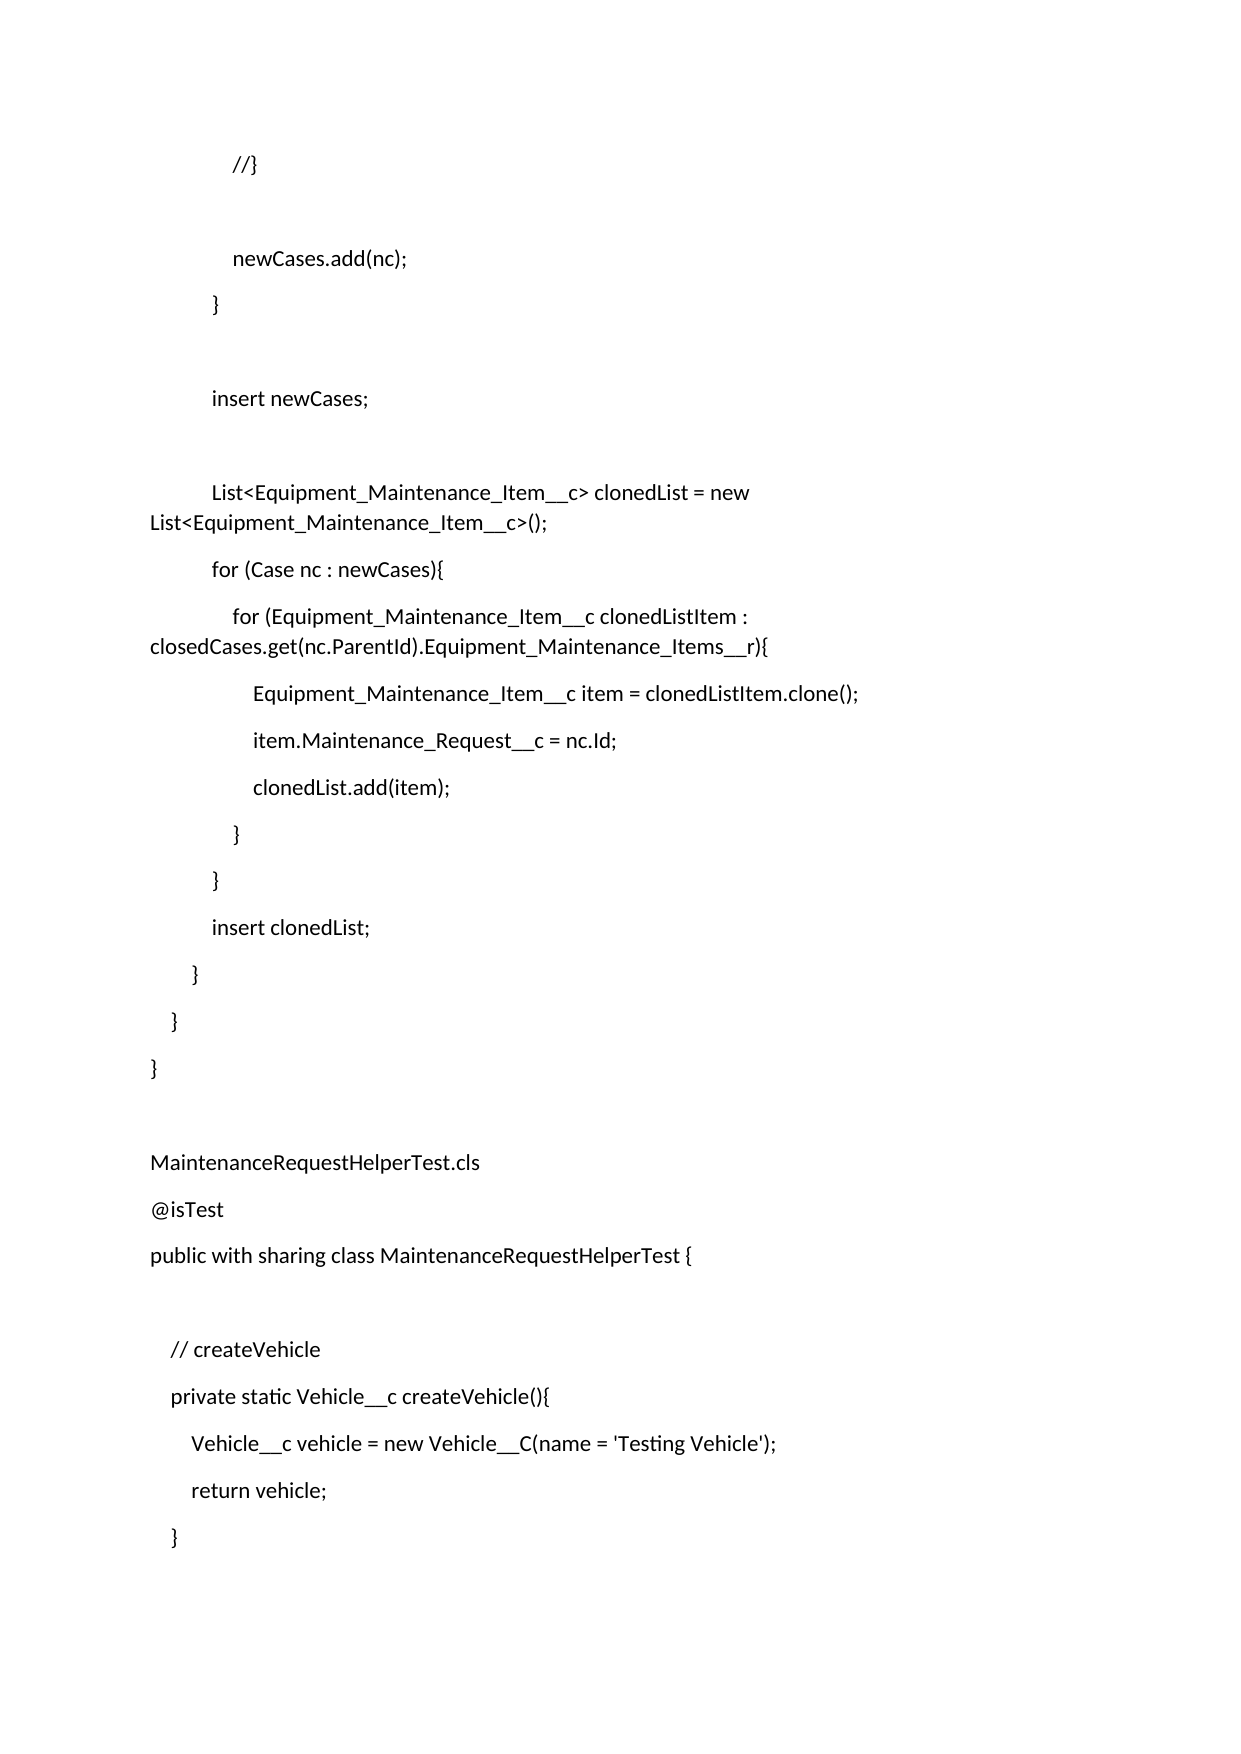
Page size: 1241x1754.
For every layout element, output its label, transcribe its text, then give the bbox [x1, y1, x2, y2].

text private static Vehicle__c createVehicle(){ [150, 1382, 1090, 1410]
text newCases.add(nc); [150, 244, 1090, 272]
text Equipment_Maintenance_Item__c item = clonedListItem.clone(); [150, 679, 1090, 707]
text } [150, 820, 1090, 848]
text //} [150, 150, 1090, 178]
text return vehicle; [150, 1476, 1090, 1504]
text } [150, 1007, 1090, 1035]
text } [150, 1054, 1090, 1082]
text // createVehicle [150, 1335, 1090, 1363]
text } [150, 867, 1090, 895]
text for (Equipment_Maintenance_Item__c clonedListItem : closedCases.get(nc.ParentId).Equipment_Maintenance_Items__r){ [150, 602, 1090, 660]
text } [150, 960, 1090, 988]
text MaintenanceRequestHelperTest.cls [150, 1148, 1090, 1176]
text @isTest [150, 1195, 1090, 1223]
text } [150, 1523, 1090, 1551]
text List<Equipment_Maintenance_Item__c> clonedList = new List<Equipment_Maintenance_Item__c>(); [150, 478, 1090, 536]
text clonedList.add(item); [150, 773, 1090, 801]
text for (Case nc : newCases){ [150, 555, 1090, 583]
text item.Maintenance_Request__c = nc.Id; [150, 726, 1090, 754]
text Vehicle__c vehicle = new Vehicle__C(name = 'Testing Vehicle'); [150, 1429, 1090, 1457]
text public with sharing class MaintenanceRequestHelperTest { [150, 1242, 1090, 1270]
text } [150, 291, 1090, 319]
text insert clonedList; [150, 913, 1090, 942]
text insert newCases; [150, 384, 1090, 412]
